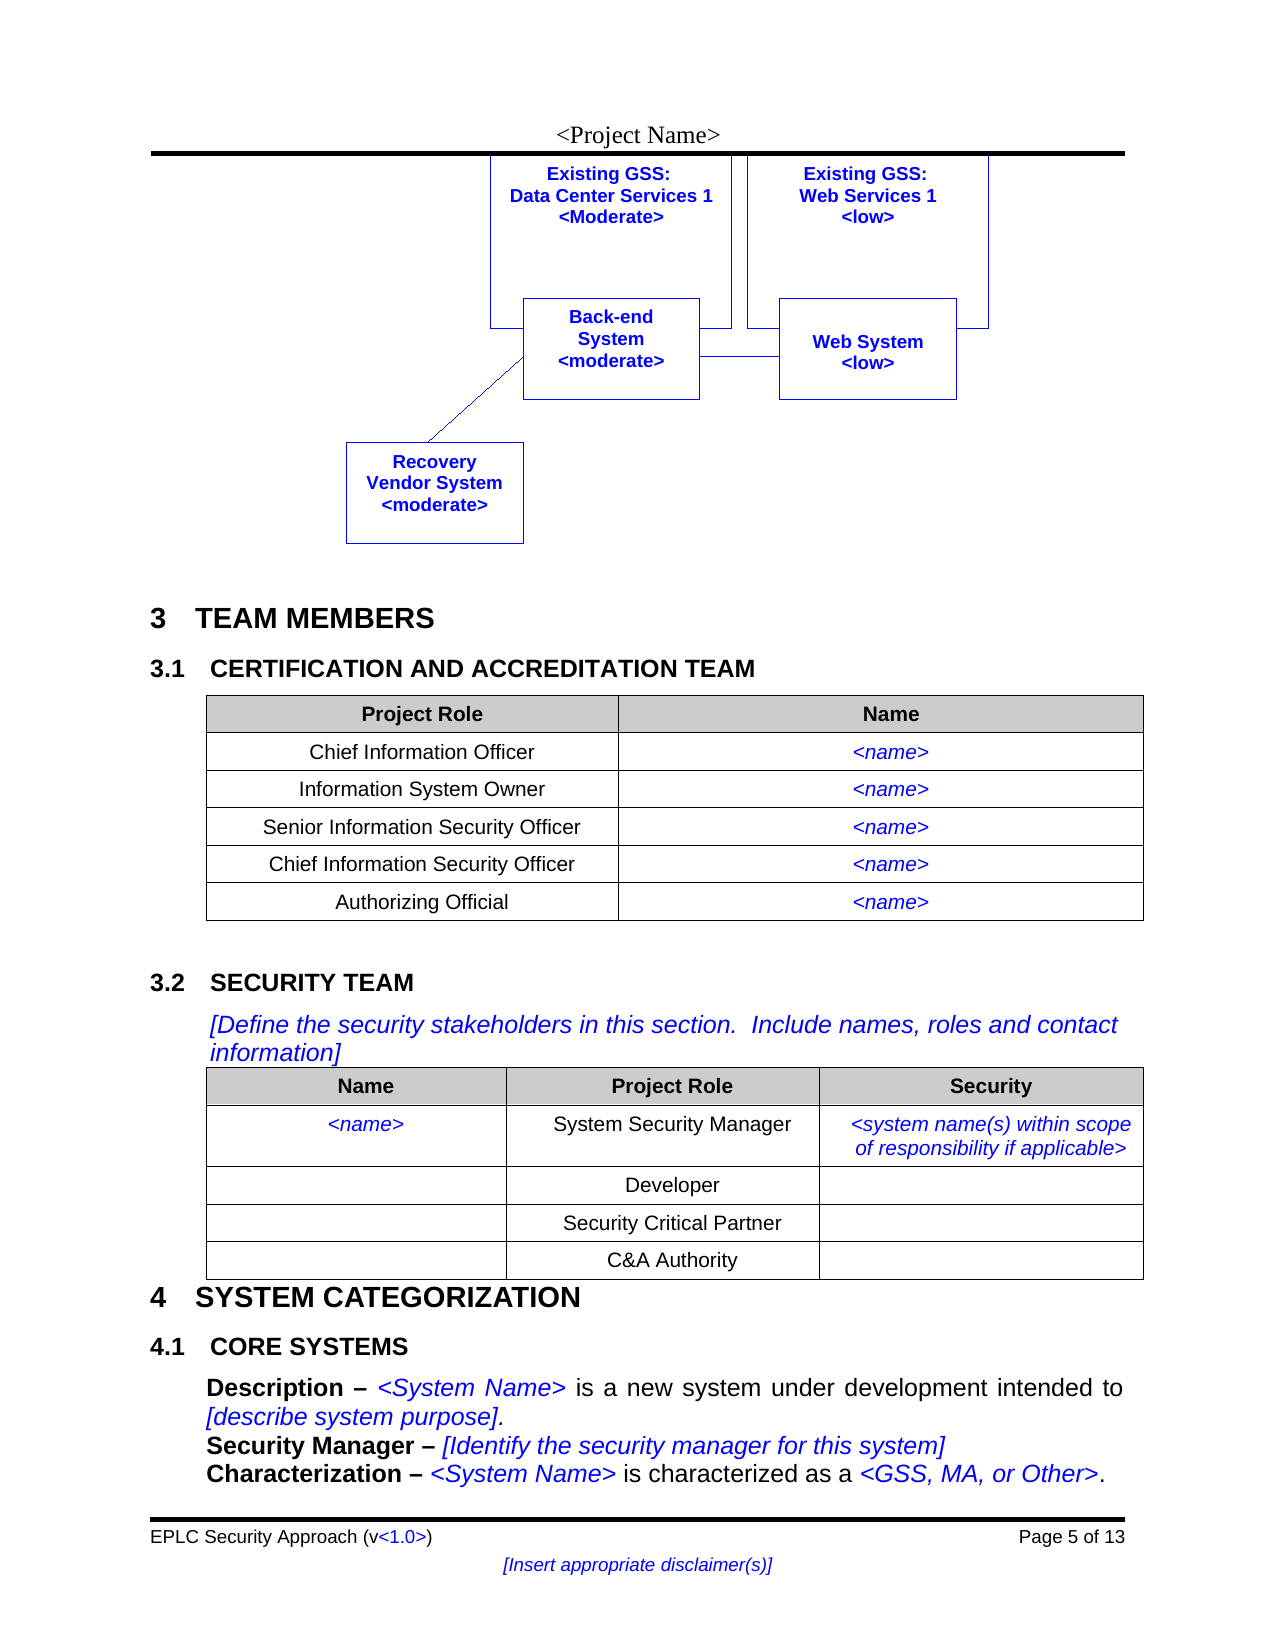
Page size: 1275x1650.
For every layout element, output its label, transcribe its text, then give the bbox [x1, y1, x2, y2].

subtitle Security Team [150, 968, 1125, 997]
table_header Security [820, 1068, 1143, 1104]
table_cell <name> [207, 1106, 506, 1166]
table_cell Developer [507, 1167, 819, 1203]
table_cell [207, 1242, 506, 1278]
table_cell <name> [619, 846, 1143, 882]
table_cell Chief Information Security Officer [207, 846, 618, 882]
table_cell [207, 1205, 506, 1241]
table_cell <name> [619, 808, 1143, 845]
text Security Manager – [Identify the security manager for this system] [206, 1431, 1125, 1459]
text Description – <System Name> is a new system under development intended to [describe system purpose]. [206, 1373, 1125, 1431]
table_cell Information System Owner [207, 771, 618, 807]
text Characterization – <System Name> is characterized as a <, or Other>. [206, 1459, 1125, 1488]
table_cell Senior Information Security Officer [207, 808, 618, 845]
table_cell [820, 1242, 1143, 1278]
table_cell Authorizing Official [207, 883, 618, 920]
table_cell [207, 1167, 506, 1203]
table_header Project Role [507, 1068, 819, 1104]
subtitle Certification and Accreditation Team [150, 653, 1125, 682]
subtitle System categorization [150, 1279, 1125, 1313]
table_cell C&A Authority [507, 1242, 819, 1278]
table_cell [820, 1167, 1143, 1203]
subtitle TEAM Members [150, 601, 1125, 635]
table_cell System Security Manager [507, 1106, 819, 1166]
table_header Name [619, 696, 1143, 732]
table_header Project Role [207, 696, 618, 732]
text [Define the security stakeholders in this section. Include names, roles and contact information] [210, 1009, 1125, 1067]
table_cell <system name(s) within scope of responsibility if applicable> [820, 1106, 1143, 1166]
subtitle Core Systems [150, 1332, 1125, 1361]
table_cell Chief Information Officer [207, 733, 618, 770]
table_cell <name> [619, 883, 1143, 920]
table_cell <name> [619, 733, 1143, 770]
table_cell [820, 1205, 1143, 1241]
table_cell Security Critical Partner [507, 1205, 819, 1241]
table_cell <name> [619, 771, 1143, 807]
table_header Name [207, 1068, 506, 1104]
